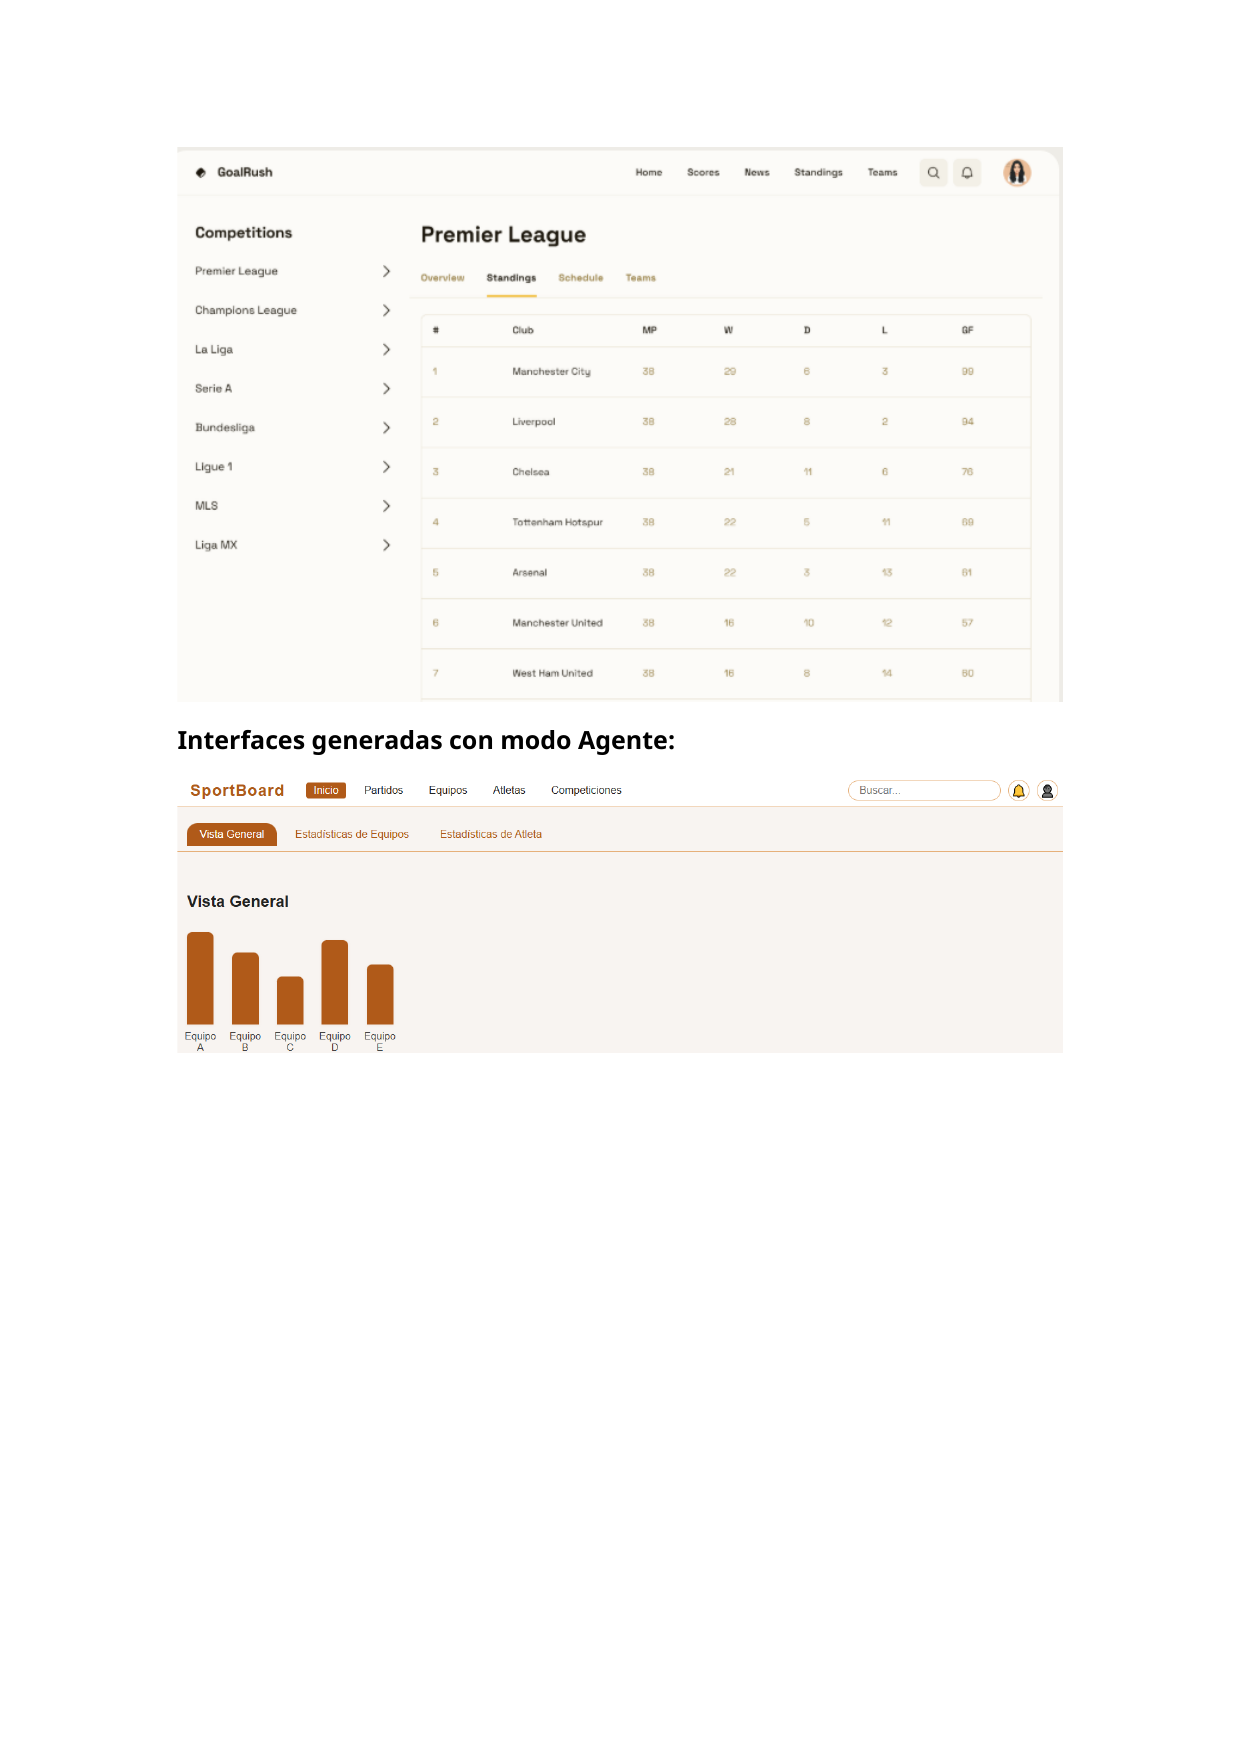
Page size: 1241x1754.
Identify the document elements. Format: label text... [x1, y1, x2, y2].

picture [177, 147, 1063, 702]
text Interfaces generadas con modo Agente: [177, 723, 1063, 757]
picture [177, 778, 1063, 1114]
